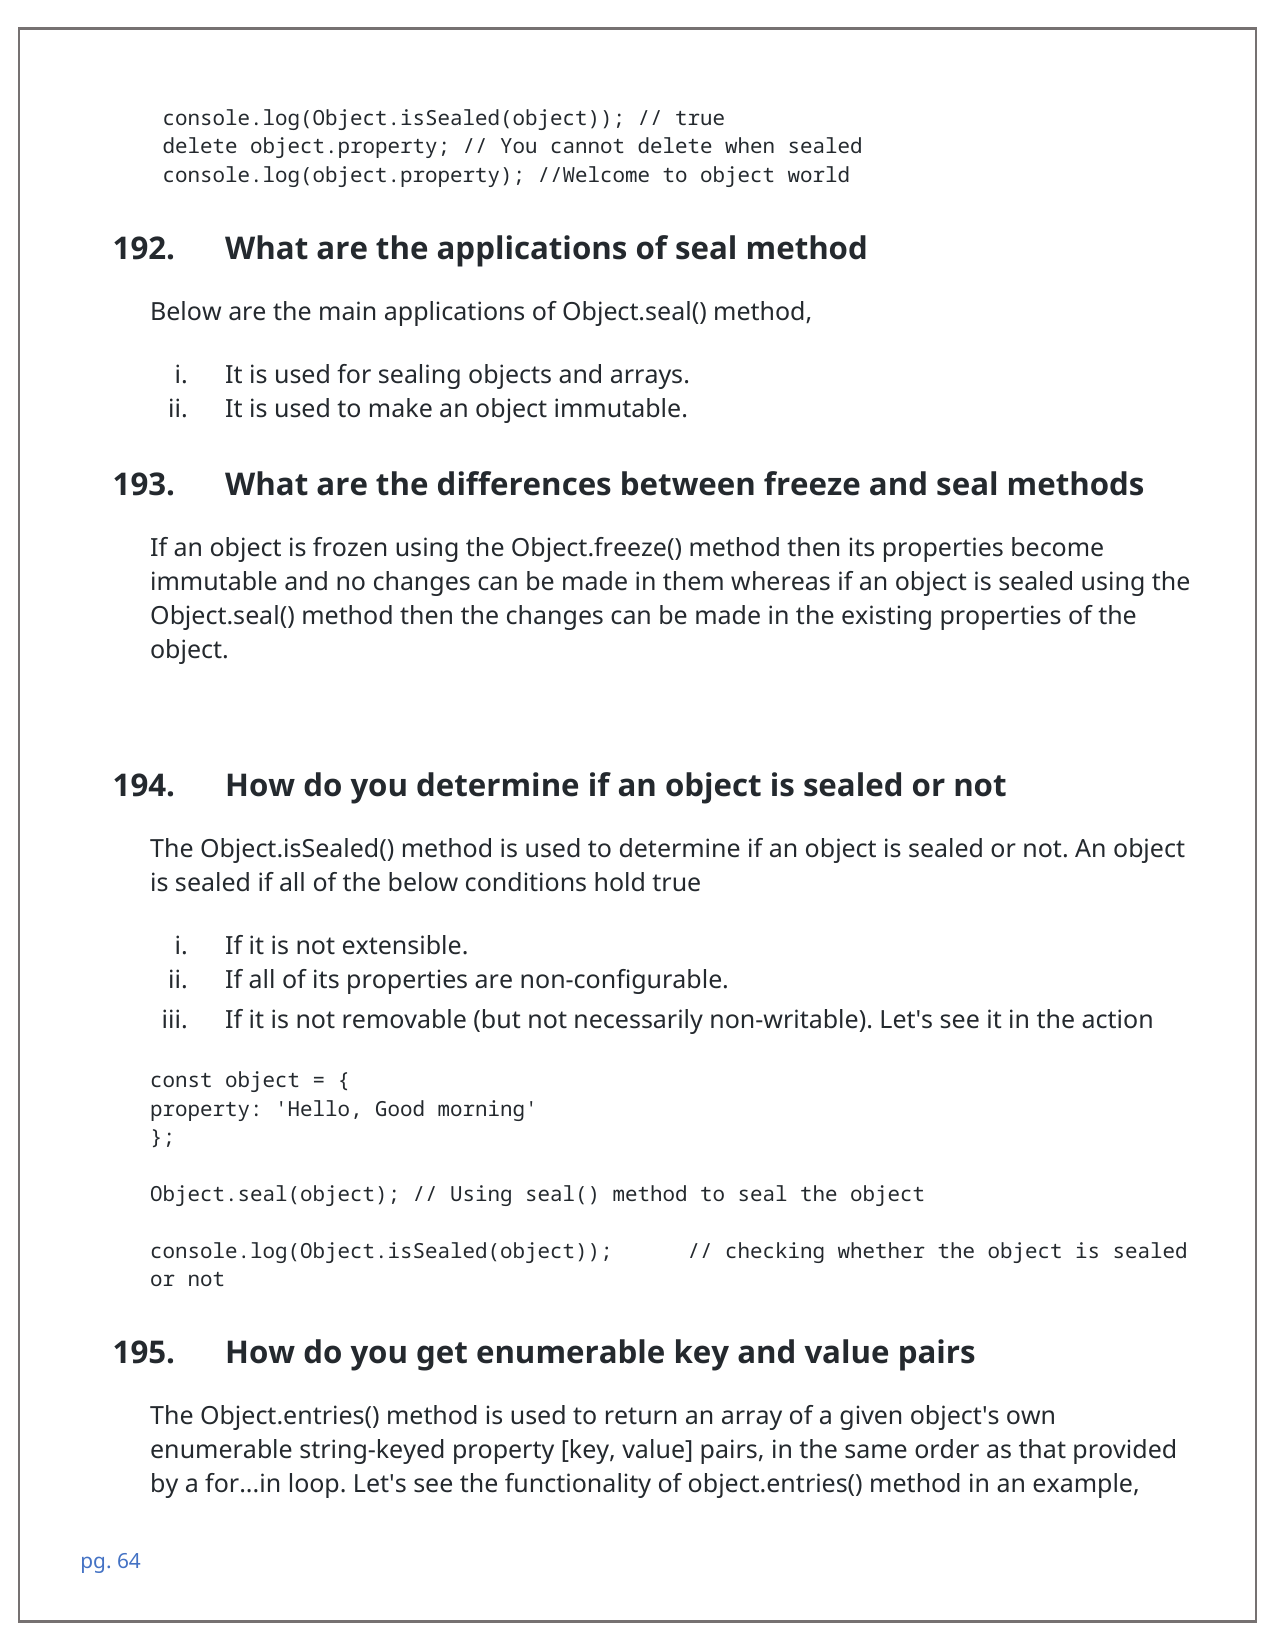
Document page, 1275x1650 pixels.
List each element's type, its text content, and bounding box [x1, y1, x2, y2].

list How do you get enumerable key and value pairs [112, 1330, 1200, 1373]
text console.log(Object.isSealed(object)); // checking whether the object is sealed or not [150, 1236, 1200, 1293]
list It is used to make an object immutable. [187, 391, 1200, 425]
text const object = { [150, 1065, 1200, 1094]
text The Object.isSealed() method is used to determine if an object is sealed or not. An object is sealed if all of the below conditions hold true [150, 830, 1200, 898]
text }; [150, 1122, 1200, 1151]
list If it is not extensible. [187, 928, 1200, 962]
text property: 'Hello, Good morning' [150, 1094, 1200, 1122]
text If an object is frozen using the Object.freeze() method then its properties become immutable and no changes can be made in them whereas if an object is sealed using the Object.seal() method then the changes can be made in the existing properties of the object. [150, 530, 1200, 666]
text The Object.entries() method is used to return an array of a given object's own enumerable string-keyed property [key, value] pairs, in the same order as that provided by a for...in loop. Let's see the functionality of object.entries() method in an example, [150, 1398, 1200, 1500]
list What are the applications of seal method [112, 226, 1200, 268]
list What are the differences between freeze and seal methods [112, 462, 1200, 505]
list If all of its properties are non-configurable. [187, 962, 1200, 996]
text console.log(Object.isSealed(object)); // true [150, 103, 1200, 131]
list It is used for sealing objects and arrays. [187, 357, 1200, 391]
list How do you determine if an object is sealed or not [112, 763, 1200, 805]
text delete object.property; // You cannot delete when sealed [150, 131, 1200, 160]
text Below are the main applications of Object.seal() method, [150, 293, 1200, 327]
text console.log(object.property); //Welcome to object world [150, 160, 1200, 188]
text Object.seal(object); // Using seal() method to seal the object [150, 1179, 1200, 1207]
list If it is not removable (but not necessarily non-writable). Let's see it in the action [187, 1002, 1200, 1036]
